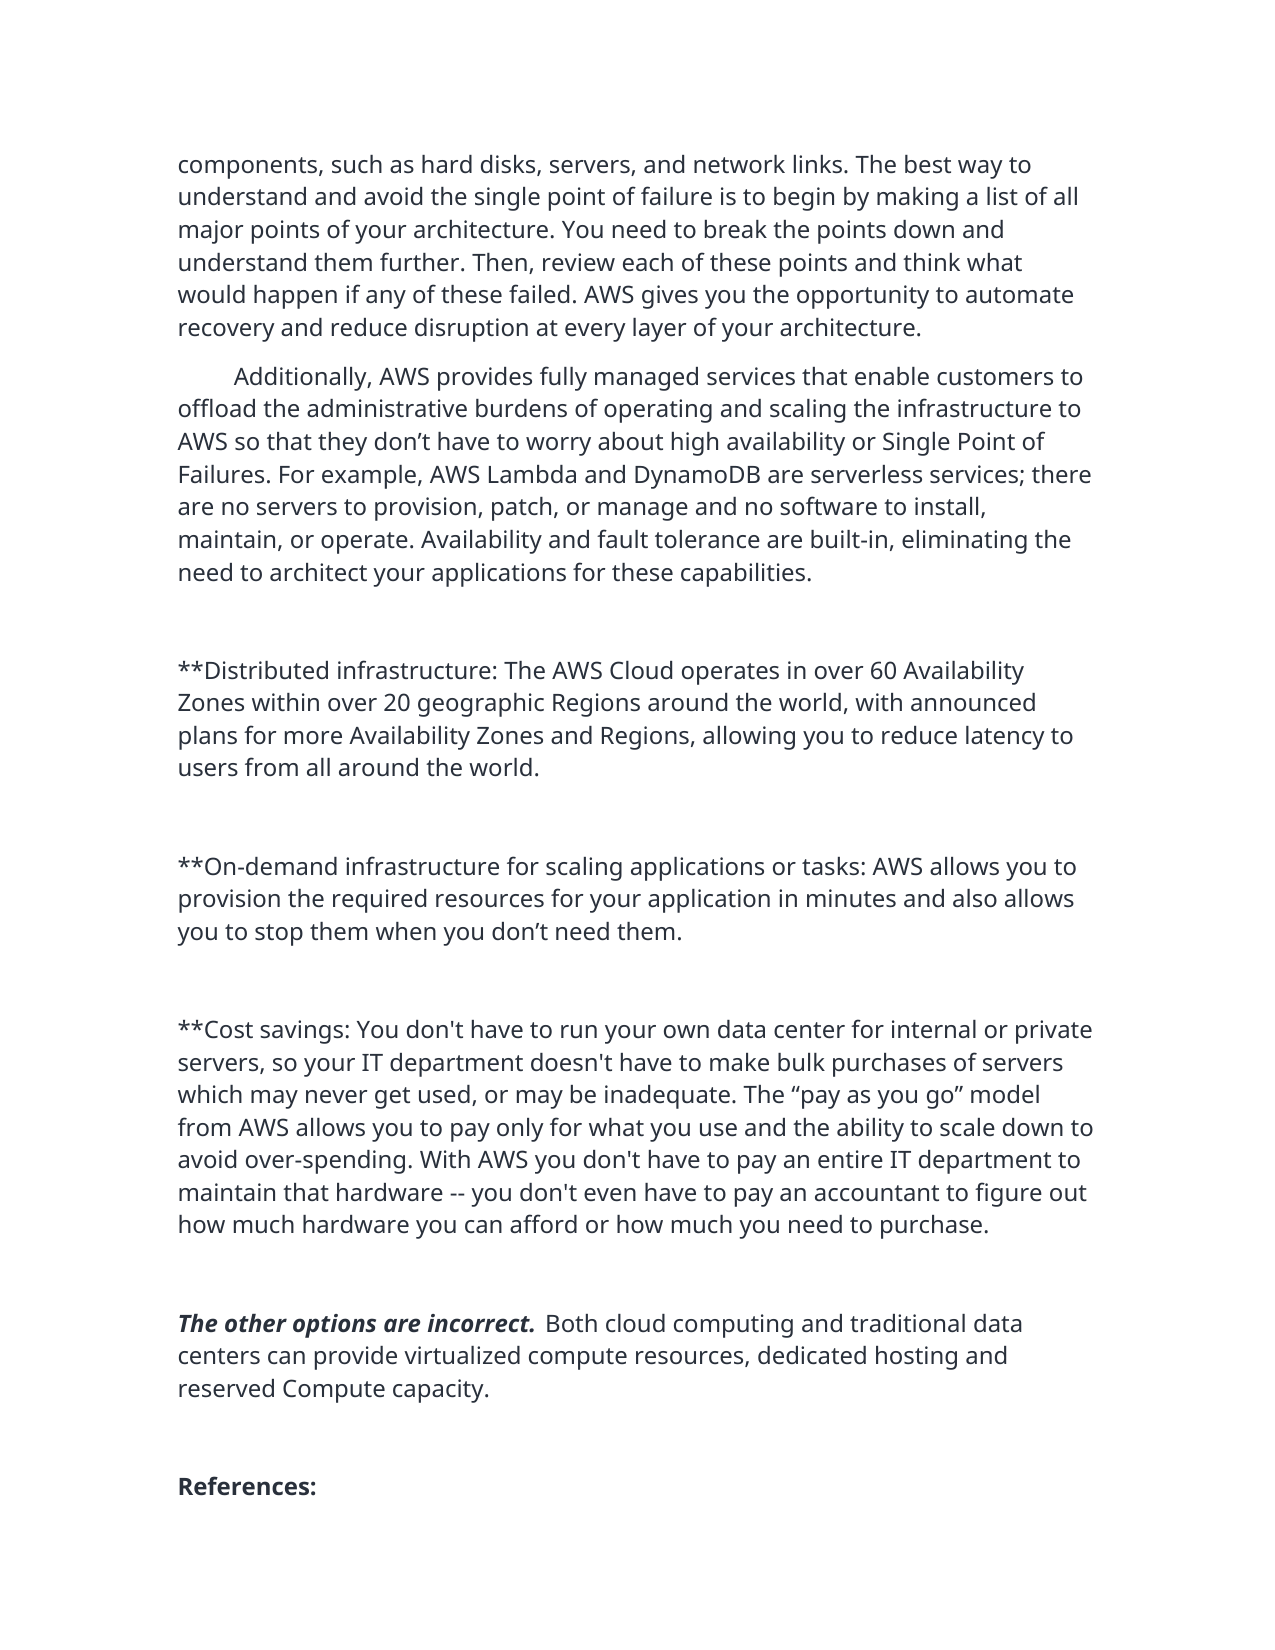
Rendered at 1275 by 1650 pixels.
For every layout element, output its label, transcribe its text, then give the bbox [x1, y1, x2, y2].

text **On-demand infrastructure for scaling applications or tasks: AWS allows you to provision the required resources for your application in minutes and also allows you to stop them when you don’t need them. [177, 849, 1098, 947]
text **Cost savings: You don't have to run your own data center for internal or private servers, so your IT department doesn't have to make bulk purchases of servers which may never get used, or may be inadequate. The “pay as you go” model from AWS allows you to pay only for what you use and the ability to scale down to avoid over-spending. With AWS you don't have to pay an entire IT department to maintain that hardware -- you don't even have to pay an accountant to figure out how much hardware you can afford or how much you need to purchase. [177, 1013, 1098, 1241]
text References: [177, 1470, 1098, 1502]
text The other options are incorrect. Both cloud computing and traditional data centers can provide virtualized compute resources, dedicated hosting and reserved Compute capacity. [177, 1306, 1098, 1404]
text Additionally, AWS provides fully managed services that enable customers to offload the administrative burdens of operating and scaling the infrastructure to AWS so that they don’t have to worry about high availability or Single Point of Failures. For example, AWS Lambda and DynamoDB are serverless services; there are no servers to provision, patch, or manage and no software to install, maintain, or operate. Availability and fault tolerance are built-in, eliminating the need to architect your applications for these capabilities. [177, 360, 1098, 588]
text **Distributed infrastructure: The AWS Cloud operates in over 60 Availability Zones within over 20 geographic Regions around the world, with announced plans for more Availability Zones and Regions, allowing you to reduce latency to users from all around the world. [177, 653, 1098, 784]
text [177, 148, 1098, 343]
